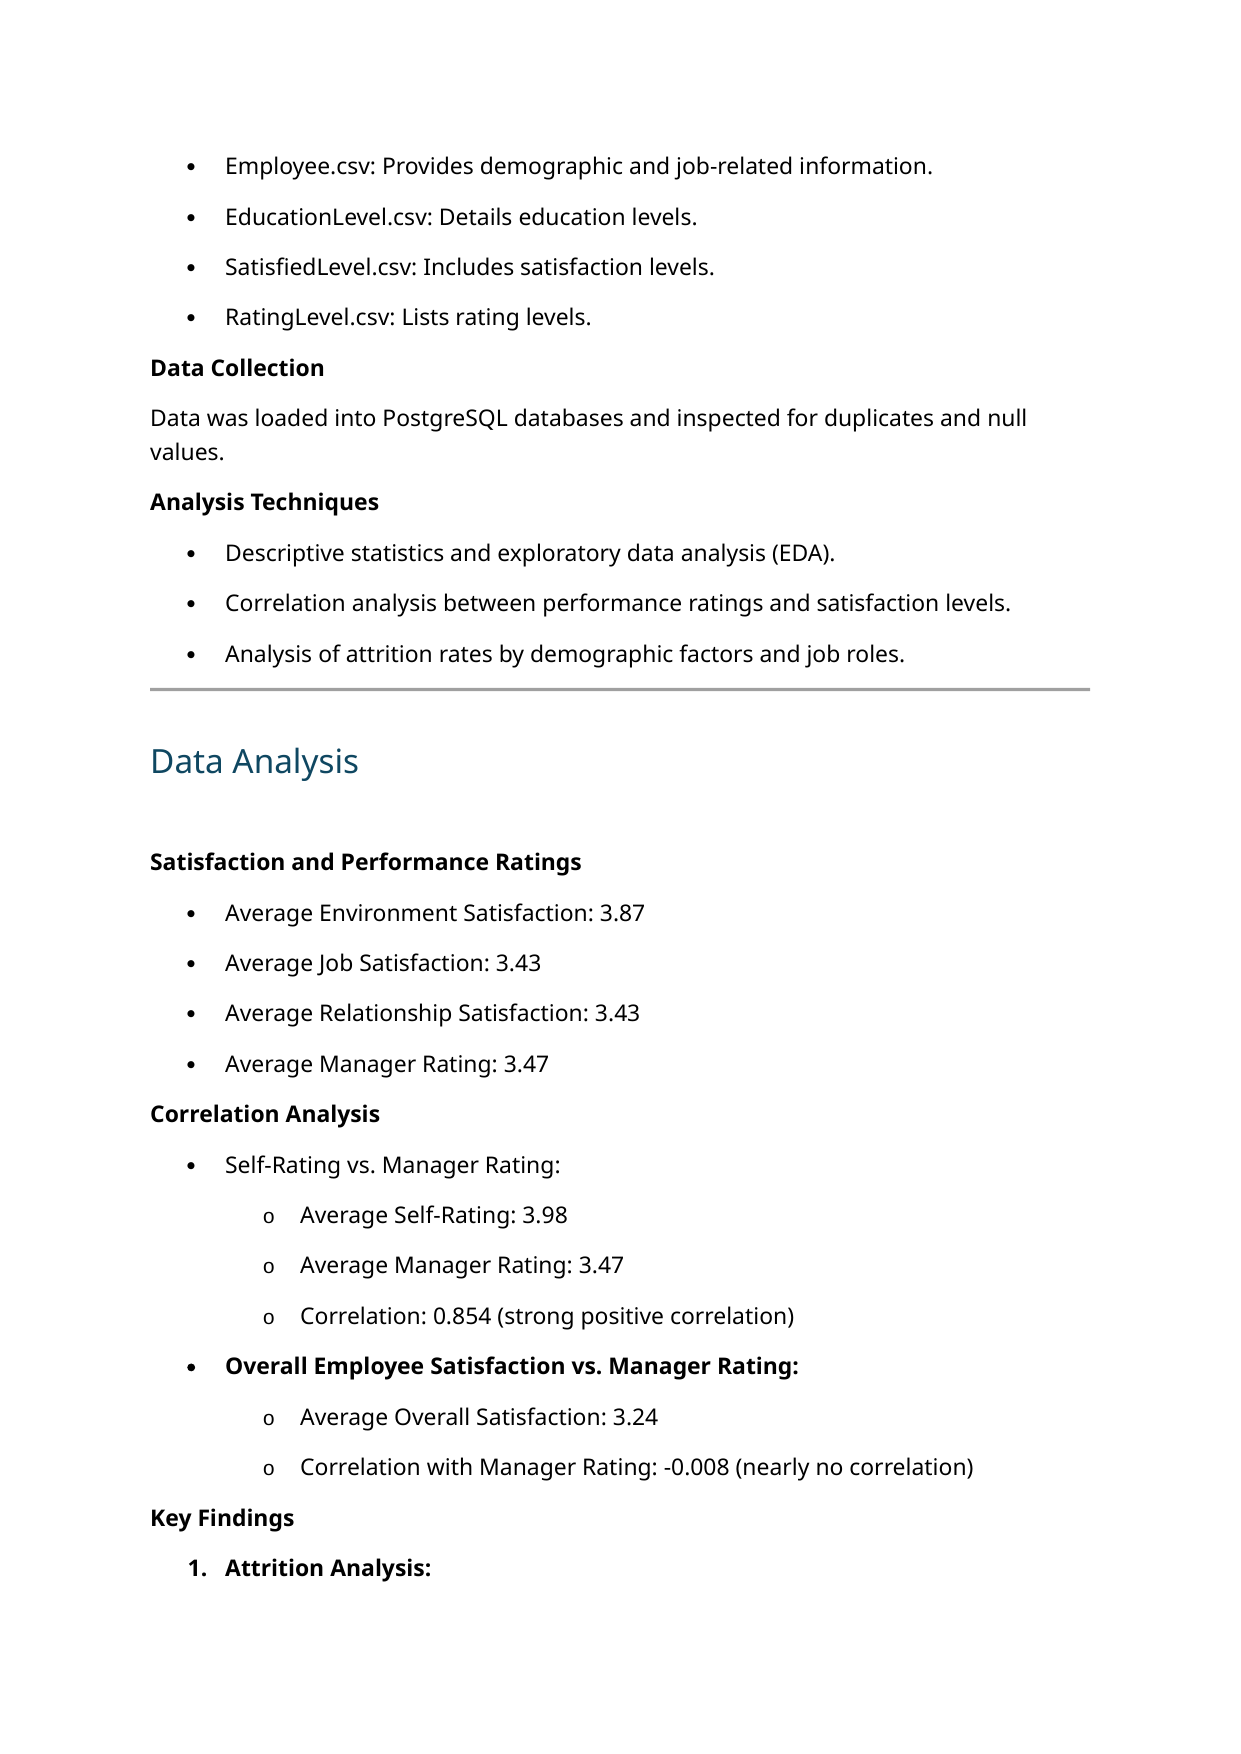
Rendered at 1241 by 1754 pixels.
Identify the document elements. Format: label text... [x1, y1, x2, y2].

list Descriptive statistics and exploratory data analysis (EDA). [187, 537, 1090, 568]
list Employee.csv: Provides demographic and job-related information. [187, 150, 1090, 181]
list Self-Rating vs. Manager Rating: [187, 1148, 1090, 1180]
text Satisfaction and Performance Ratings [150, 846, 1090, 877]
list SatisfiedLevel.csv: Includes satisfaction levels. [187, 251, 1090, 282]
list Attrition Analysis: [187, 1552, 1090, 1583]
list Average Manager Rating: 3.47 [262, 1249, 1090, 1281]
list Correlation: 0.854 (strong positive correlation) [262, 1300, 1090, 1331]
list Average Job Satisfaction: 3.43 [187, 947, 1090, 978]
subtitle Data Analysis [150, 738, 1090, 784]
text Analysis Techniques [150, 486, 1090, 517]
text Correlation Analysis [150, 1098, 1090, 1129]
list Average Manager Rating: 3.47 [187, 1048, 1090, 1079]
list RatingLevel.csv: Lists rating levels. [187, 301, 1090, 332]
text Data was loaded into PostgreSQL databases and inspected for duplicates and null values. [150, 402, 1090, 467]
list Correlation analysis between performance ratings and satisfaction levels. [187, 587, 1090, 618]
list Analysis of attrition rates by demographic factors and job roles. [187, 637, 1090, 669]
list Overall Employee Satisfaction vs. Manager Rating: [187, 1350, 1090, 1381]
list Average Overall Satisfaction: 3.24 [262, 1401, 1090, 1432]
text Key Findings [150, 1501, 1090, 1533]
list Average Self-Rating: 3.98 [262, 1199, 1090, 1230]
list EducationLevel.csv: Details education levels. [187, 200, 1090, 232]
list Average Environment Satisfaction: 3.87 [187, 896, 1090, 928]
list Correlation with Manager Rating: -0.008 (nearly no correlation) [262, 1451, 1090, 1482]
list Average Relationship Satisfaction: 3.43 [187, 997, 1090, 1028]
text Data Collection [150, 352, 1090, 383]
